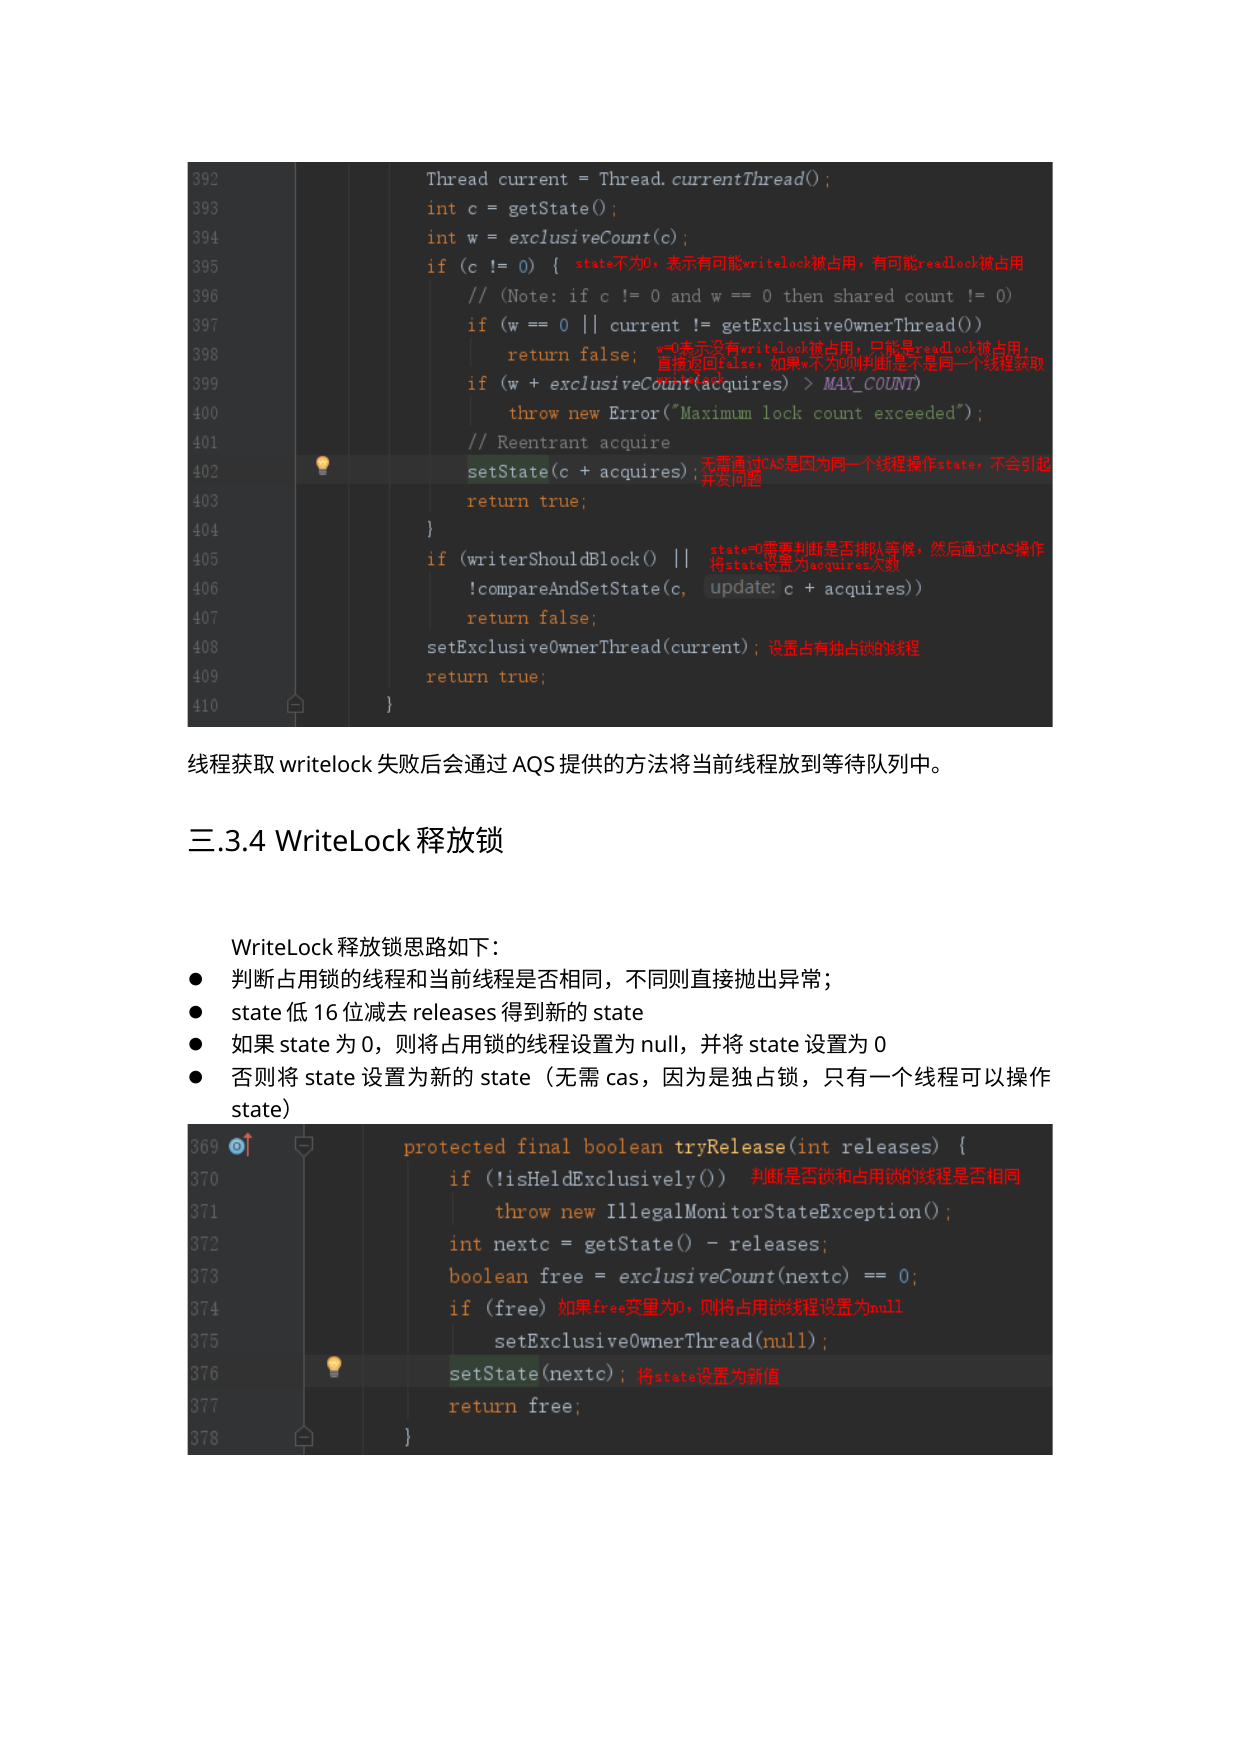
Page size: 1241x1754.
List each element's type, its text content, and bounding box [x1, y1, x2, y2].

picture [187, 162, 1053, 727]
list 否则将state设置为新的state（无需cas，因为是独占锁，只有一个线程可以操作state） [187, 1059, 1053, 1124]
list state低16位减去releases得到新的state [187, 994, 1053, 1027]
text WriteLock释放锁思路如下： [231, 929, 1053, 962]
subtitle WriteLock释放锁 [187, 807, 1053, 872]
text 线程获取writelock失败后会通过AQS提供的方法将当前线程放到等待队列中。 [187, 747, 1053, 779]
picture [187, 1124, 1053, 1455]
list 判断占用锁的线程和当前线程是否相同，不同则直接抛出异常； [187, 962, 1053, 994]
list 如果state为0，则将占用锁的线程设置为null，并将state设置为0 [187, 1027, 1053, 1059]
